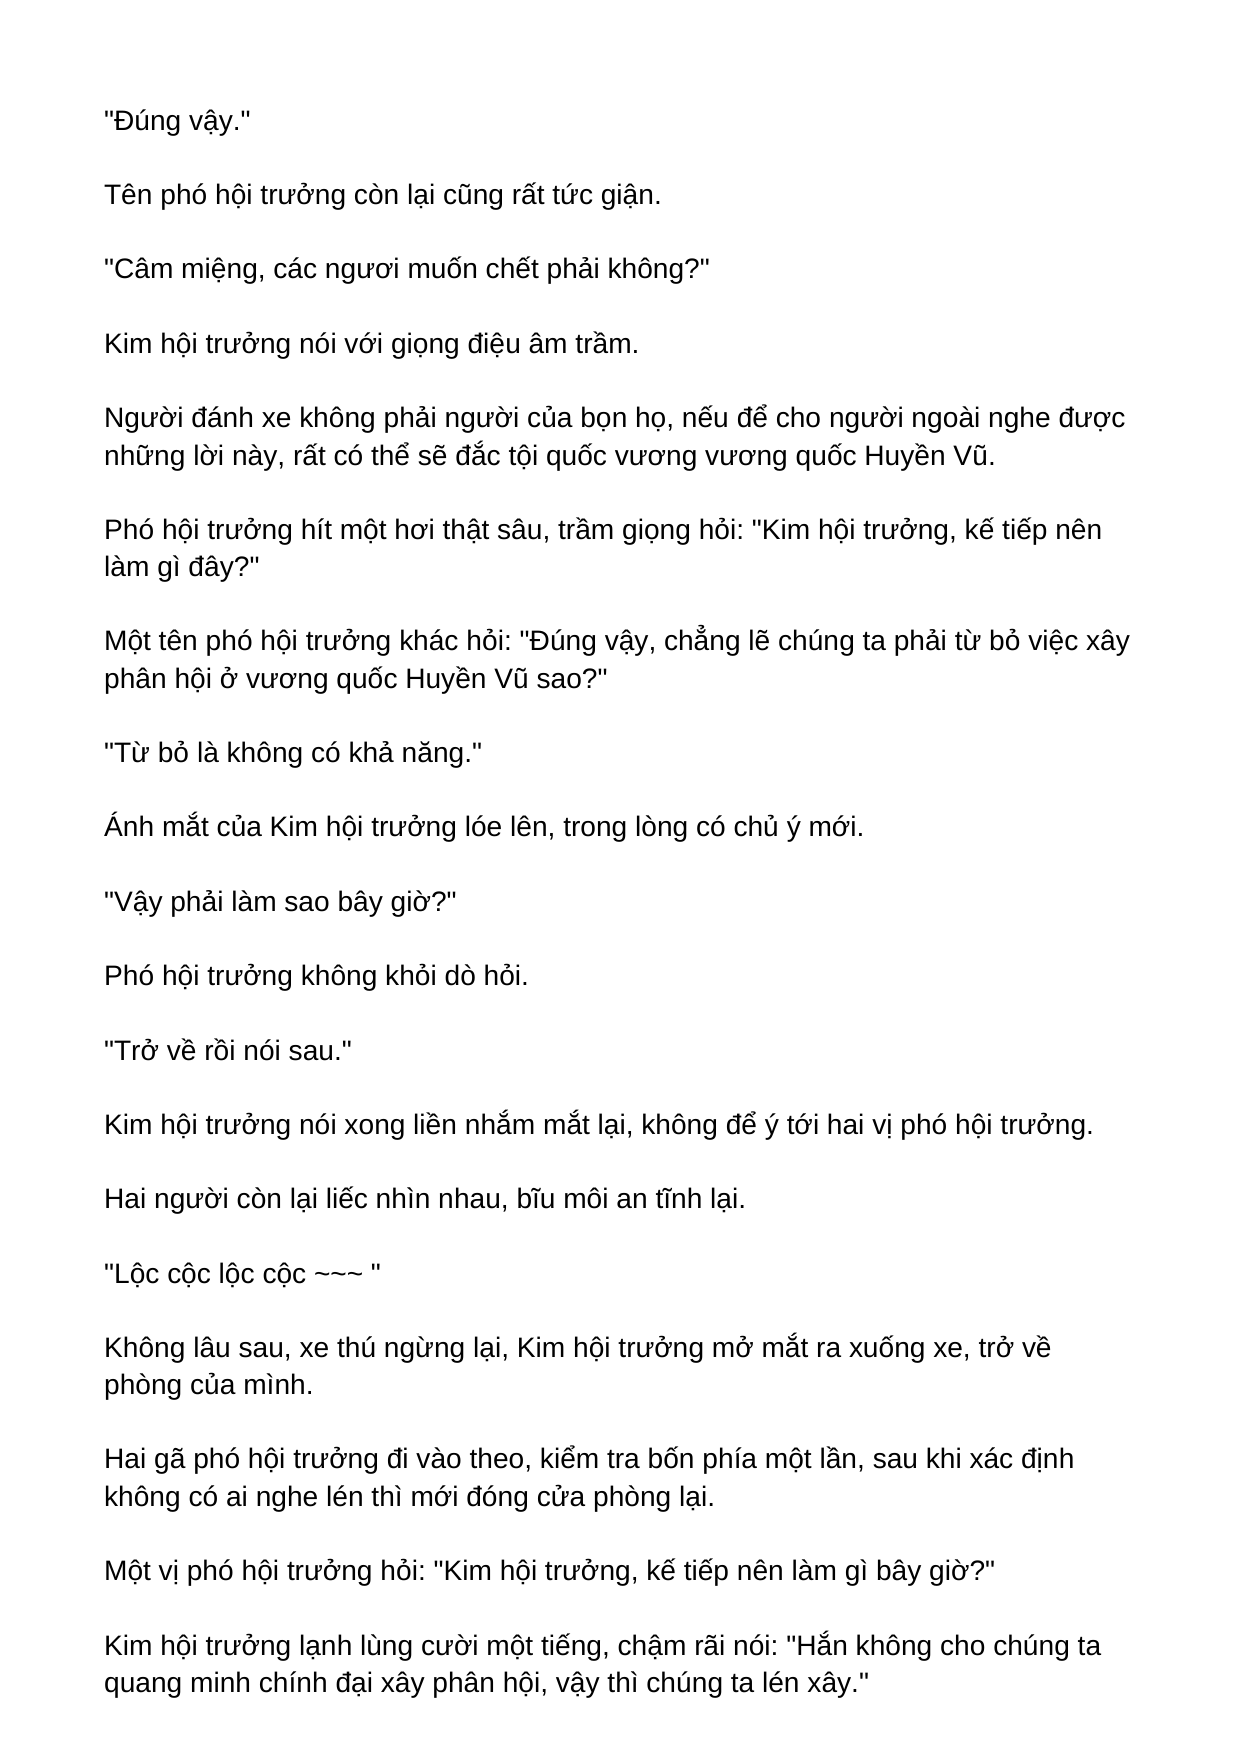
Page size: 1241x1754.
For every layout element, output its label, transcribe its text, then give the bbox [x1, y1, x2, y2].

text Phó hội trưởng không khỏi dò hỏi. [104, 959, 1136, 991]
text Một vị phó hội trưởng hỏi: "Kim hội trưởng, kế tiếp nên làm gì bây giờ?" [104, 1554, 1136, 1586]
text Một tên phó hội trưởng khác hỏi: "Đúng vậy, chẳng lẽ chúng ta phải từ bỏ việc xây phân hội ở vương quốc Huyền Vũ sao?" [104, 624, 1136, 694]
text "Lộc cộc lộc cộc ~~~ " [104, 1257, 1136, 1289]
text "Vậy phải làm sao bây giờ?" [104, 885, 1136, 917]
text Không lâu sau, xe thú ngừng lại, Kim hội trưởng mở mắt ra xuống xe, trở về phòng của mình. [104, 1331, 1136, 1401]
text "Câm miệng, các ngươi muốn chết phải không?" [104, 252, 1136, 285]
text Người đánh xe không phải người của bọn họ, nếu để cho người ngoài nghe được những lời này, rất có thể sẽ đắc tội quốc vương vương quốc Huyền Vũ. [104, 401, 1136, 471]
text Kim hội trưởng lạnh lùng cười một tiếng, chậm rãi nói: "Hắn không cho chúng ta quang minh chính đại xây phân hội, vậy thì chúng ta lén xây." [104, 1628, 1136, 1698]
text "Đúng vậy." [104, 104, 1136, 136]
text "Từ bỏ là không có khả năng." [104, 736, 1136, 768]
text Kim hội trưởng nói xong liền nhắm mắt lại, không để ý tới hai vị phó hội trưởng. [104, 1108, 1136, 1140]
text Kim hội trưởng nói với giọng điệu âm trầm. [104, 327, 1136, 359]
text Hai gã phó hội trưởng đi vào theo, kiểm tra bốn phía một lần, sau khi xác định không có ai nghe lén thì mới đóng cửa phòng lại. [104, 1442, 1136, 1512]
text Ánh mắt của Kim hội trưởng lóe lên, trong lòng có chủ ý mới. [104, 810, 1136, 843]
text "Trở về rồi nói sau." [104, 1033, 1136, 1066]
text Hai người còn lại liếc nhìn nhau, bĩu môi an tĩnh lại. [104, 1182, 1136, 1214]
text Tên phó hội trưởng còn lại cũng rất tức giận. [104, 178, 1136, 211]
text Phó hội trưởng hít một hơi thật sâu, trầm giọng hỏi: "Kim hội trưởng, kế tiếp nên làm gì đây?" [104, 513, 1136, 582]
